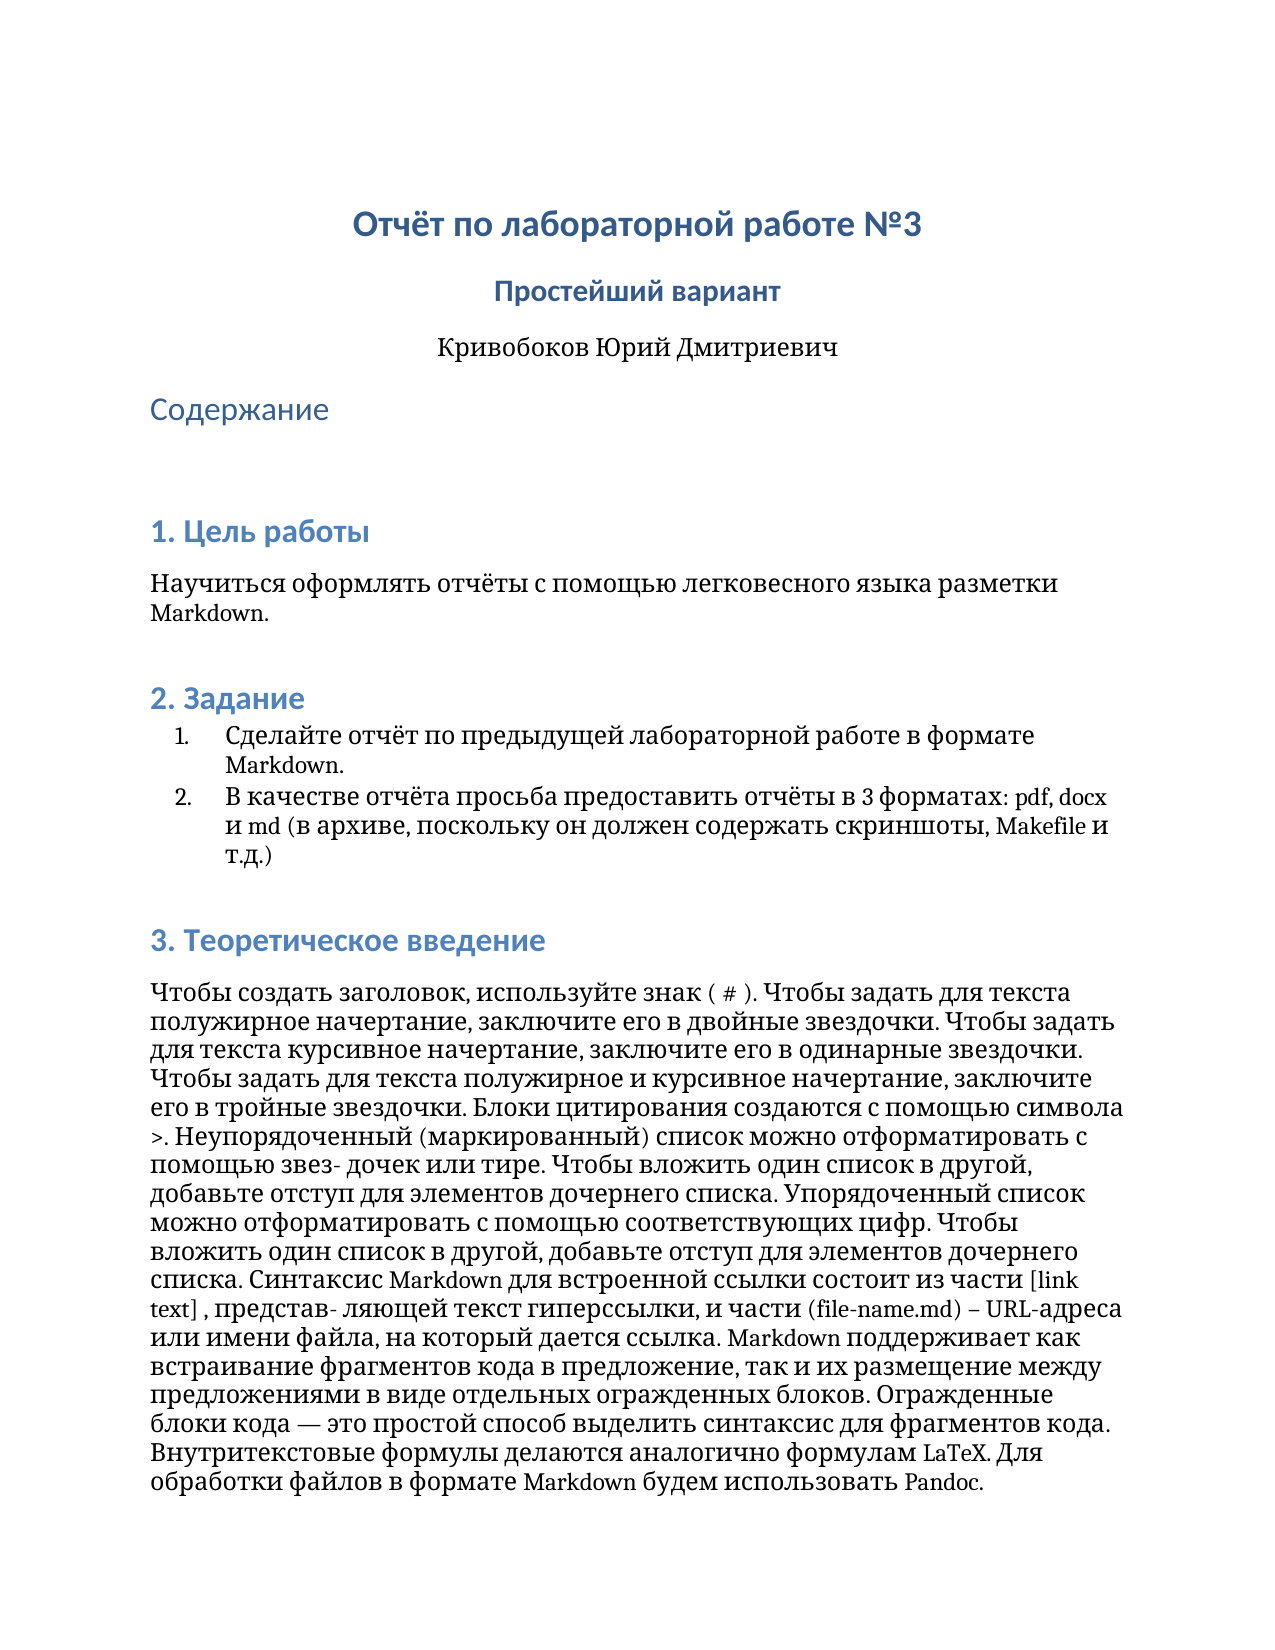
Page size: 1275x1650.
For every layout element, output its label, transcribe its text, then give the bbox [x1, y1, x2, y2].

subtitle Простейший вариант [150, 271, 1125, 309]
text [150, 979, 1125, 1496]
subtitle 3. Теоретическое введение [150, 919, 1125, 960]
list В качестве отчёта просьба предоставить отчёты в 3 форматах: pdf, docx и md (в архиве, поскольку он должен содержать скриншоты, Makefile и т.д.) [175, 783, 1125, 869]
text Научиться оформлять отчёты с помощью легковесного языка разметки Markdown. [150, 570, 1125, 627]
title Отчёт по лабораторной работе №3 [150, 200, 1125, 246]
subtitle 2. Задание [150, 677, 1125, 718]
subtitle 1. Цель работы [150, 510, 1125, 551]
list Сделайте отчёт по предыдущей лабораторной работе в формате Markdown. [175, 722, 1125, 779]
text Кривобоков Юрий Дмитриевич [150, 334, 1125, 363]
